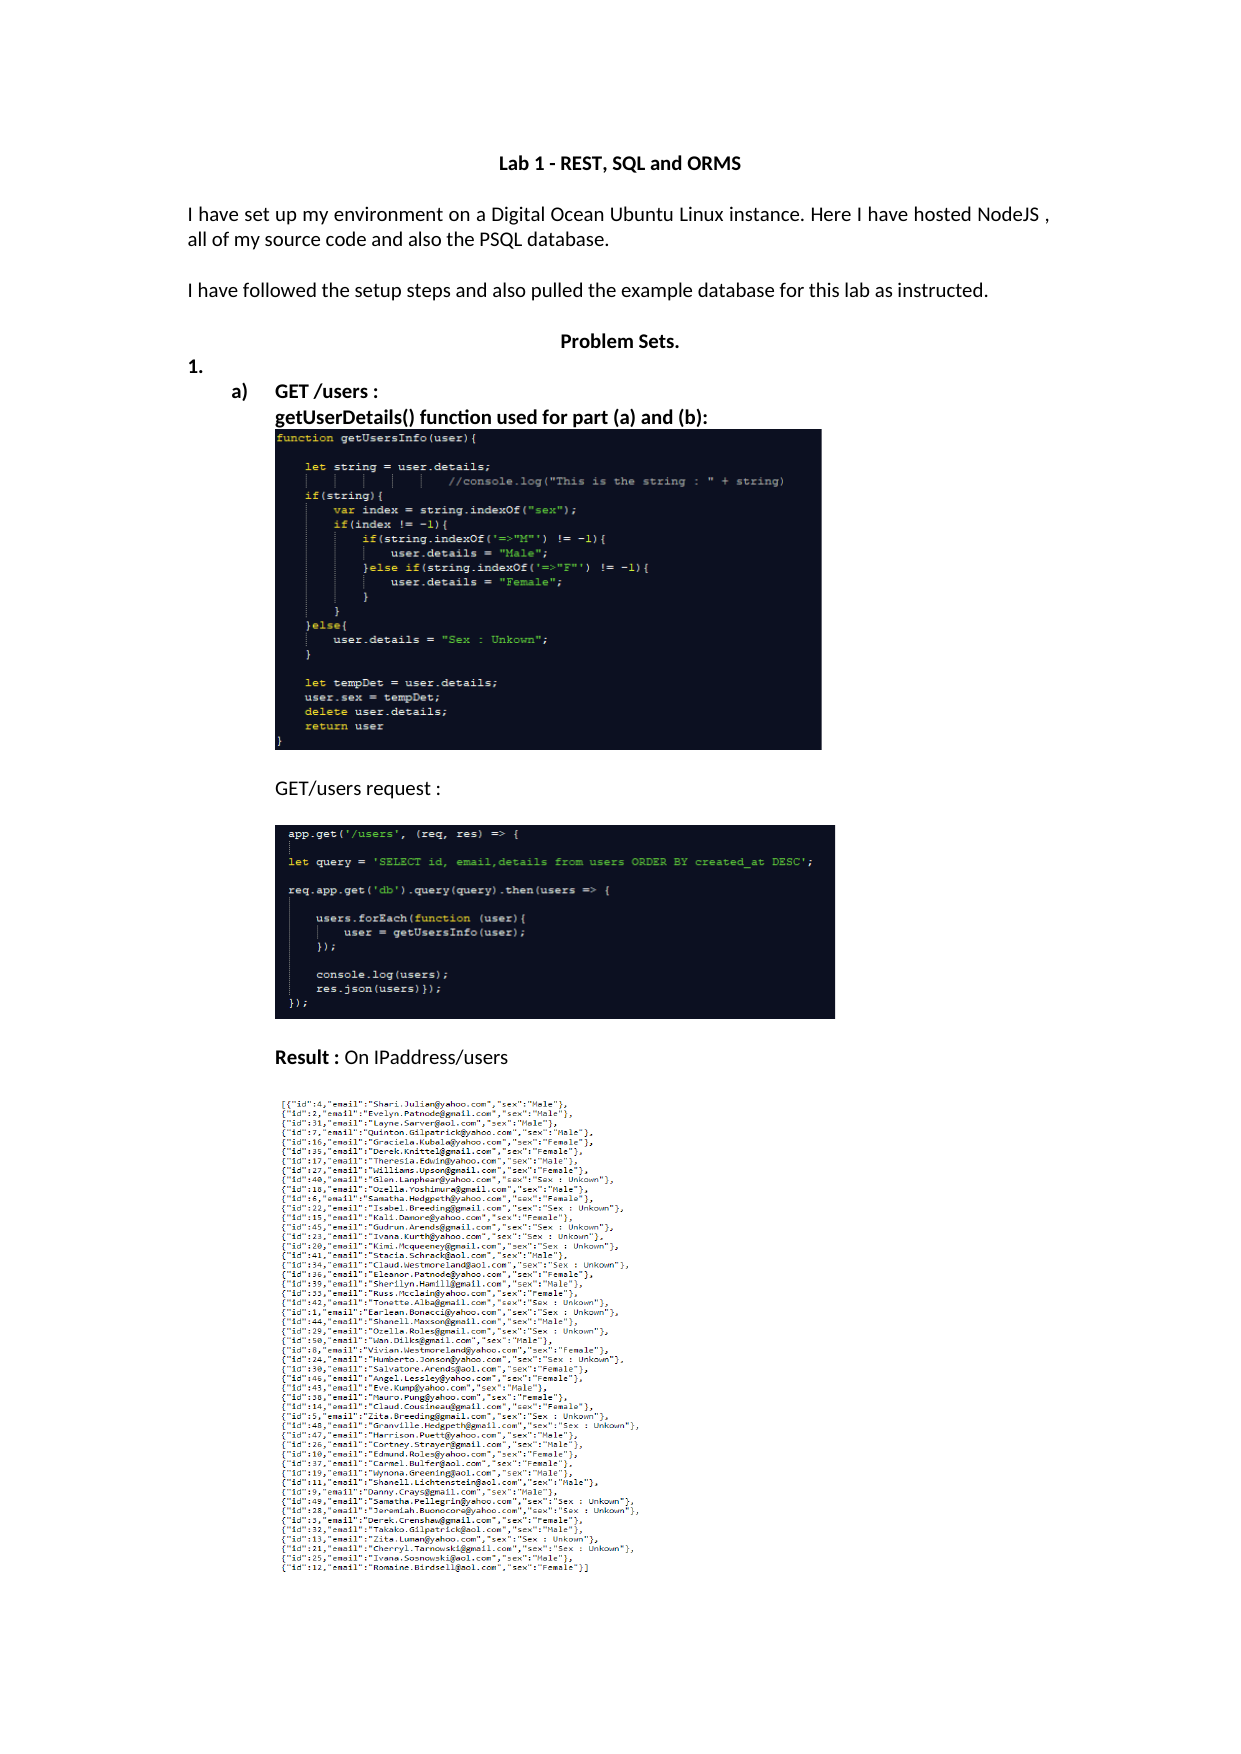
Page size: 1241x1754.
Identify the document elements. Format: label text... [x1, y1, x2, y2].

text Result : On IPaddress/users [275, 1044, 1053, 1070]
text getUserDetails() function used for part (a) and (b): [275, 404, 1053, 429]
text Problem Sets. [187, 328, 1053, 353]
picture [275, 429, 822, 750]
picture [275, 1095, 653, 1576]
picture [275, 825, 836, 1019]
list GET /users : [231, 379, 1053, 404]
text Lab 1 - REST, SQL and ORMS [187, 150, 1053, 175]
text GET/users request : [275, 775, 1053, 800]
text I have set up my environment on a Digital Ocean Ubuntu Linux instance. Here I have hosted NodeJS , all of my source code and also the PSQL database. [187, 201, 1053, 252]
text I have followed the setup steps and also pulled the example database for this lab as instructed. [187, 277, 1053, 302]
